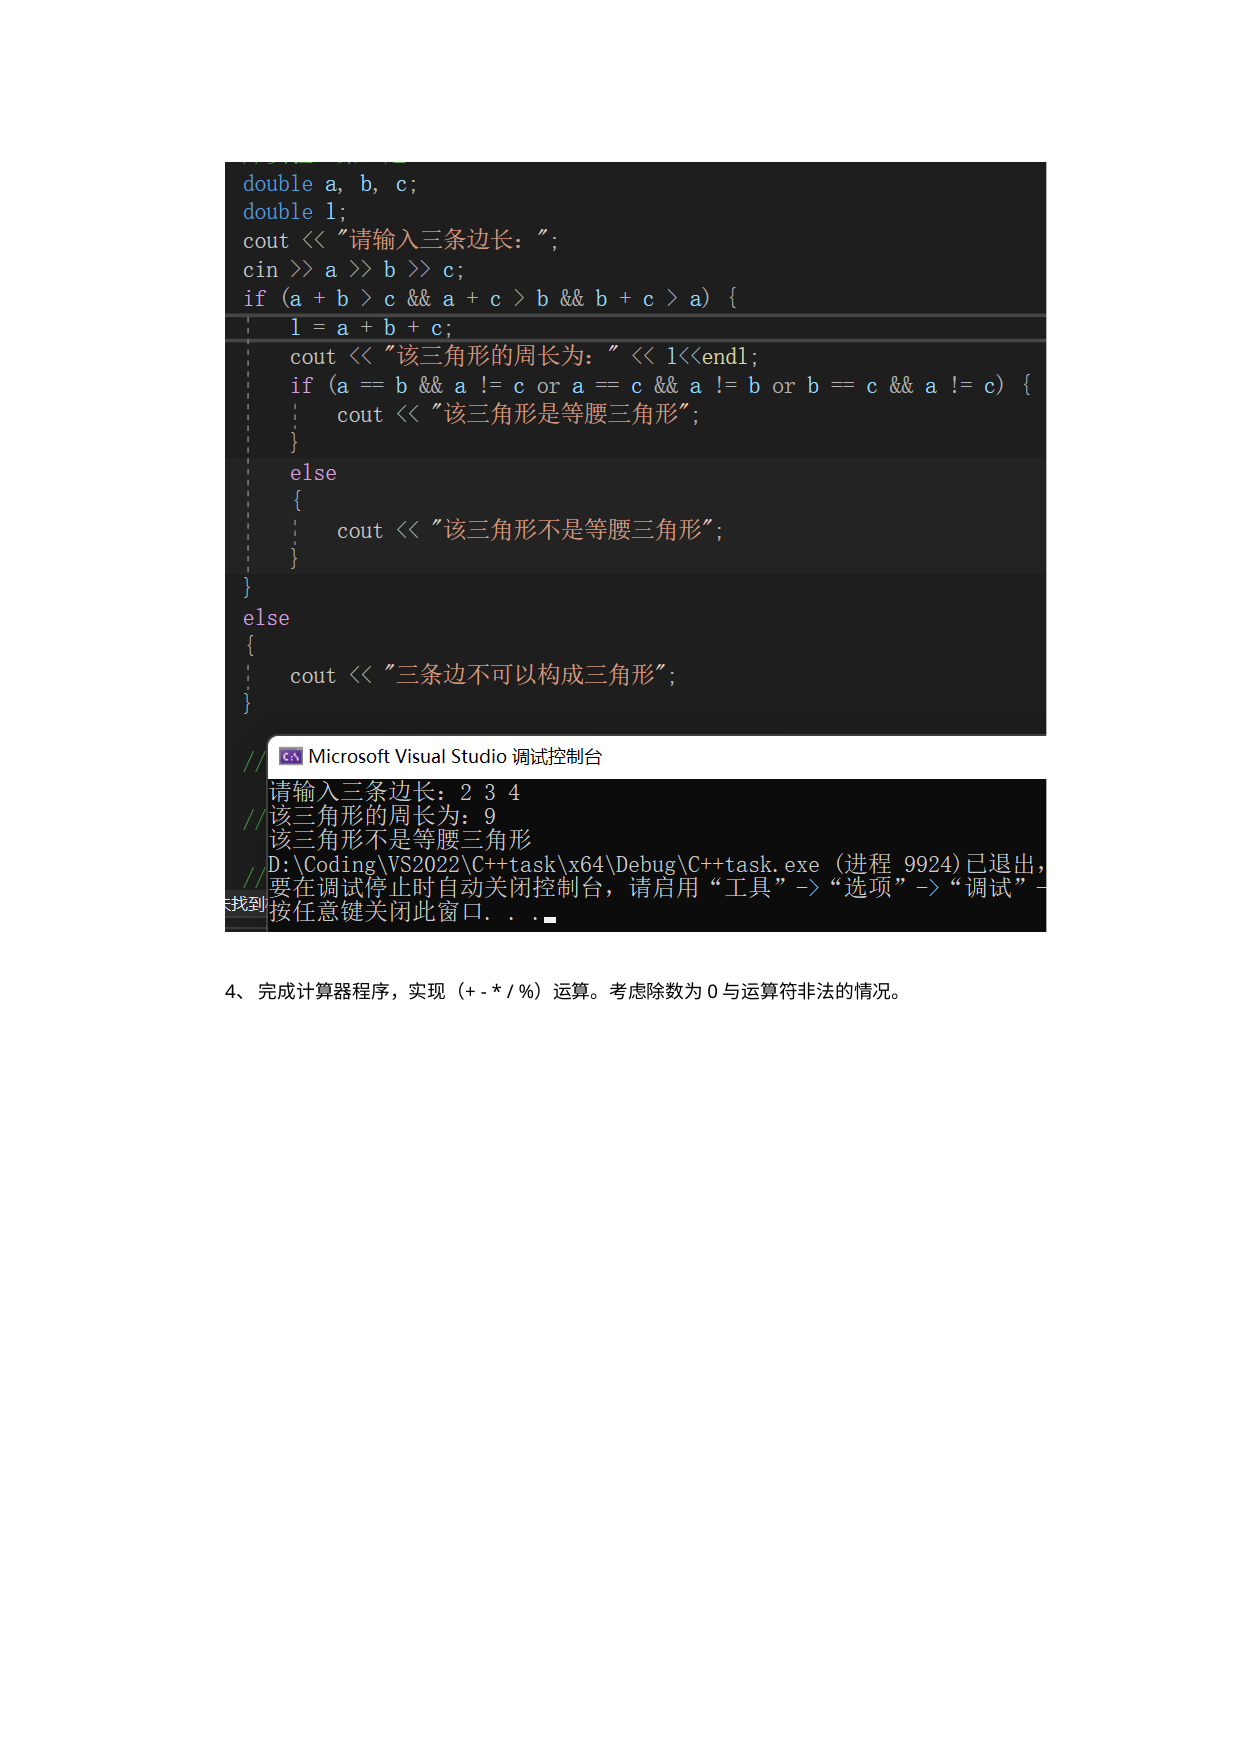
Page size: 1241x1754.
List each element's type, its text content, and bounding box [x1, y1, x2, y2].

picture [225, 162, 1047, 932]
text 4、 完成计算器程序，实现（+ - * / %）运算。考虑除数为 0 与运算符非法的情况。 [187, 974, 1053, 1007]
